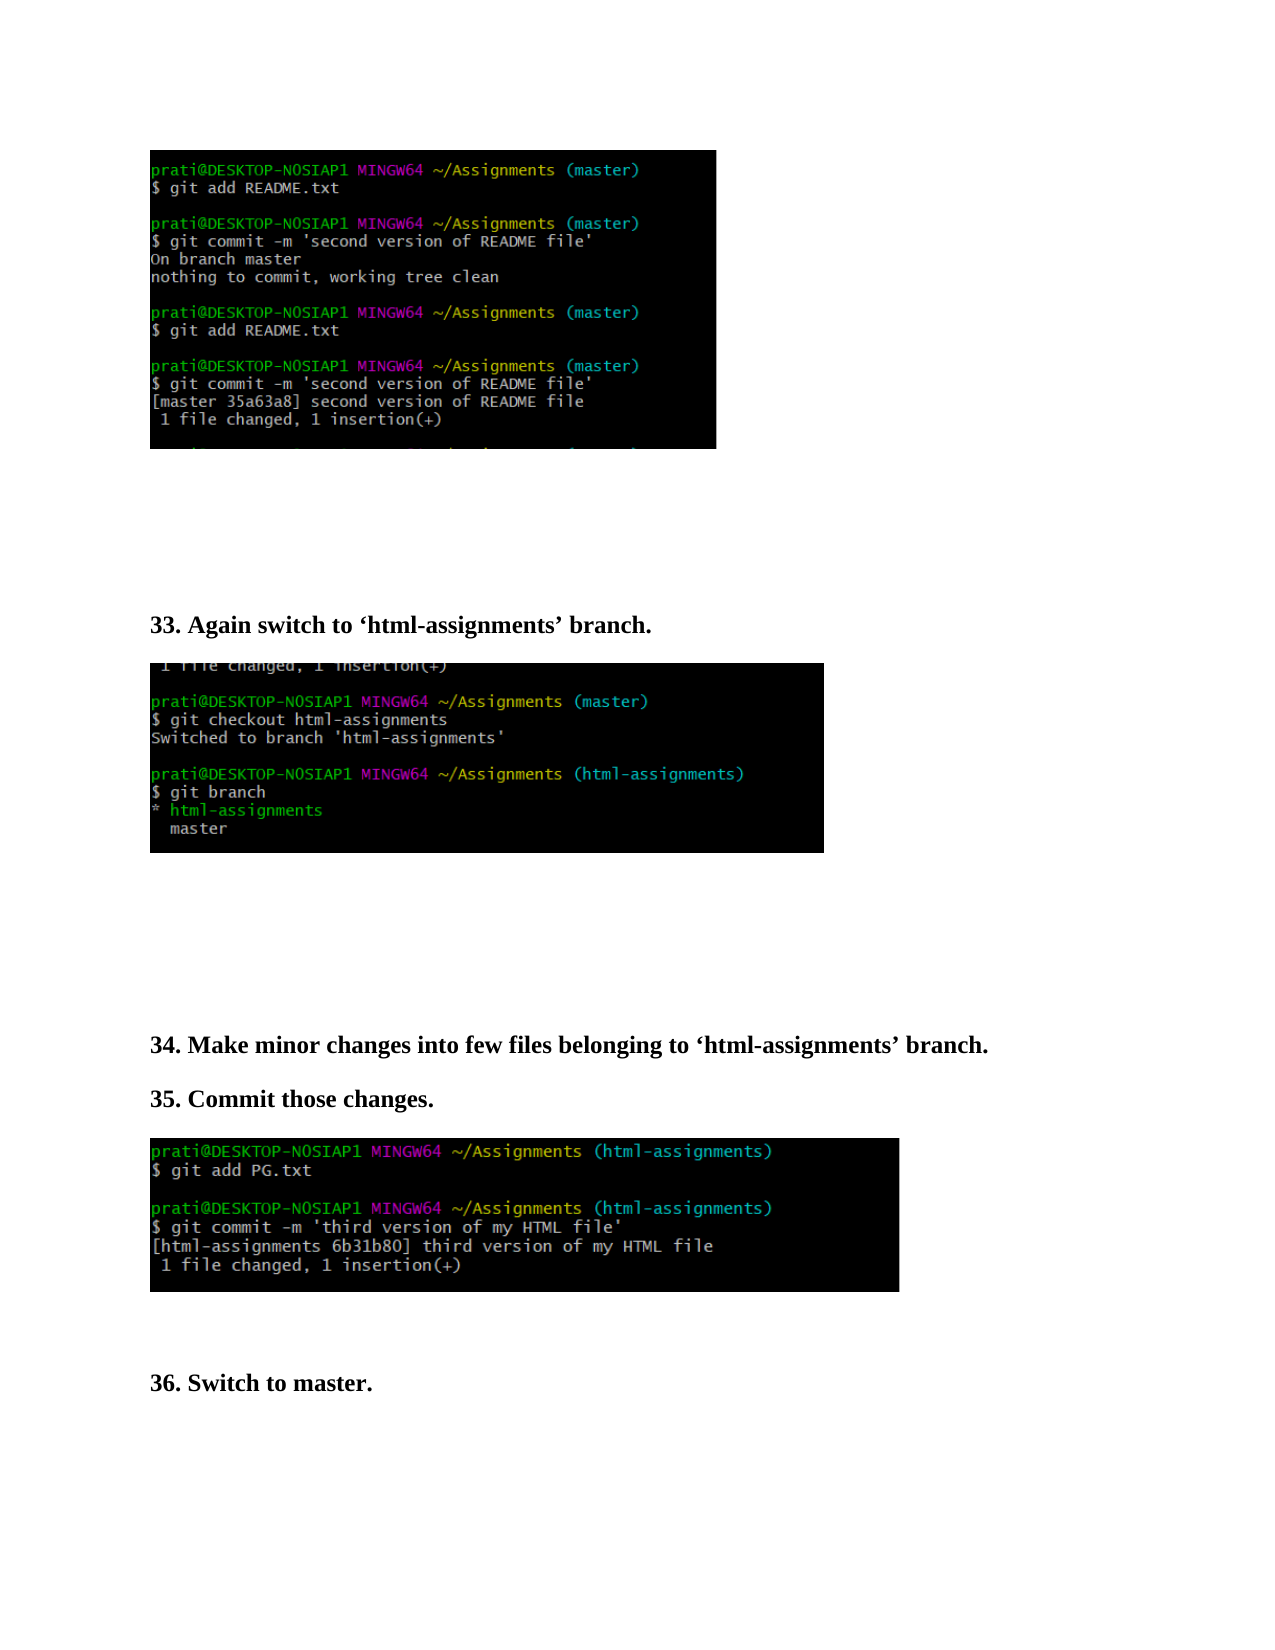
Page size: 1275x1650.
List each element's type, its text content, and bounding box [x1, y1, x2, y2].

text 35. Commit those changes. [150, 1084, 1125, 1113]
text 34. Make minor changes into few files belonging to ‘html-assignments’ branch. [150, 1031, 1125, 1059]
picture [150, 663, 824, 853]
picture [150, 150, 717, 449]
text 36. Switch to master. [150, 1368, 1125, 1397]
picture [150, 1138, 900, 1292]
text 33. Again switch to ‘html-assignments’ branch. [150, 610, 1125, 638]
